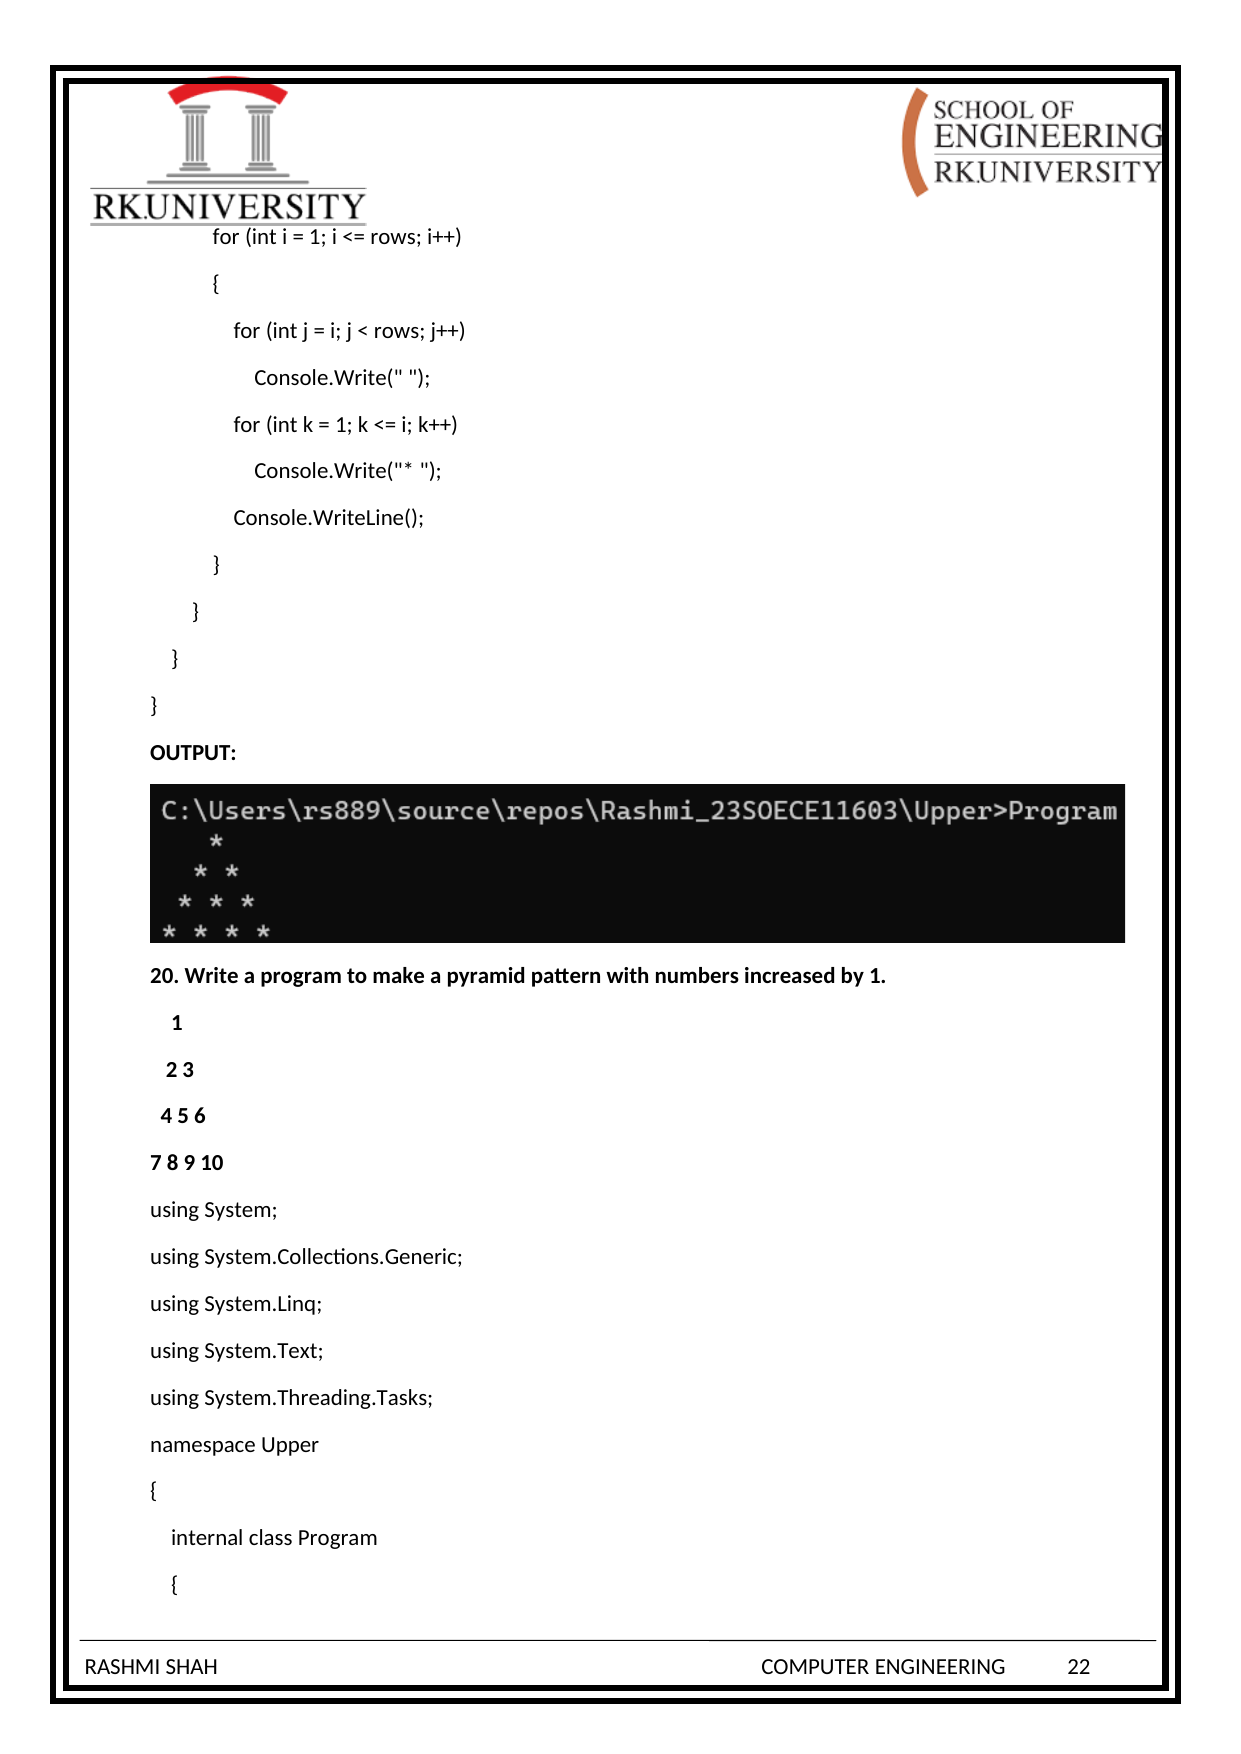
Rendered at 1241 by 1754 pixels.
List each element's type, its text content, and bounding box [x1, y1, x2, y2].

text 7 8 9 10 [150, 1148, 1162, 1177]
text using System.Collections.Generic; [150, 1242, 1162, 1270]
picture [89, 84, 367, 226]
text namespace Upper [150, 1430, 1162, 1458]
text } [150, 550, 1162, 578]
picture [884, 71, 1175, 210]
text using System.Threading.Tasks; [150, 1383, 1162, 1411]
picture [884, 84, 1162, 210]
text } [150, 644, 1162, 672]
text for (int j = i; j < rows; j++) [150, 316, 1162, 344]
text 20. Write a program to make a pyramid pattern with numbers increased by 1. [150, 961, 1162, 989]
text internal class Program [150, 1523, 1162, 1552]
text 1 [150, 1008, 1162, 1036]
text for (int i = 1; i <= rows; i++) [150, 222, 1162, 250]
text Console.Write(" "); [150, 363, 1162, 391]
text { [150, 1570, 1162, 1598]
text Console.WriteLine(); [150, 503, 1162, 531]
text 2 3 [150, 1055, 1162, 1083]
picture [150, 784, 1125, 943]
text } [150, 597, 1162, 625]
text for (int k = 1; k <= i; k++) [150, 410, 1162, 438]
text using System.Text; [150, 1336, 1162, 1364]
text Console.Write("* "); [150, 457, 1162, 484]
text { [150, 269, 1162, 297]
text using System.Linq; [150, 1289, 1162, 1317]
text 4 5 6 [150, 1102, 1162, 1130]
text { [150, 1477, 1162, 1505]
text using System; [150, 1195, 1162, 1223]
text OUTPUT: [150, 738, 1162, 766]
text } [150, 691, 1162, 719]
